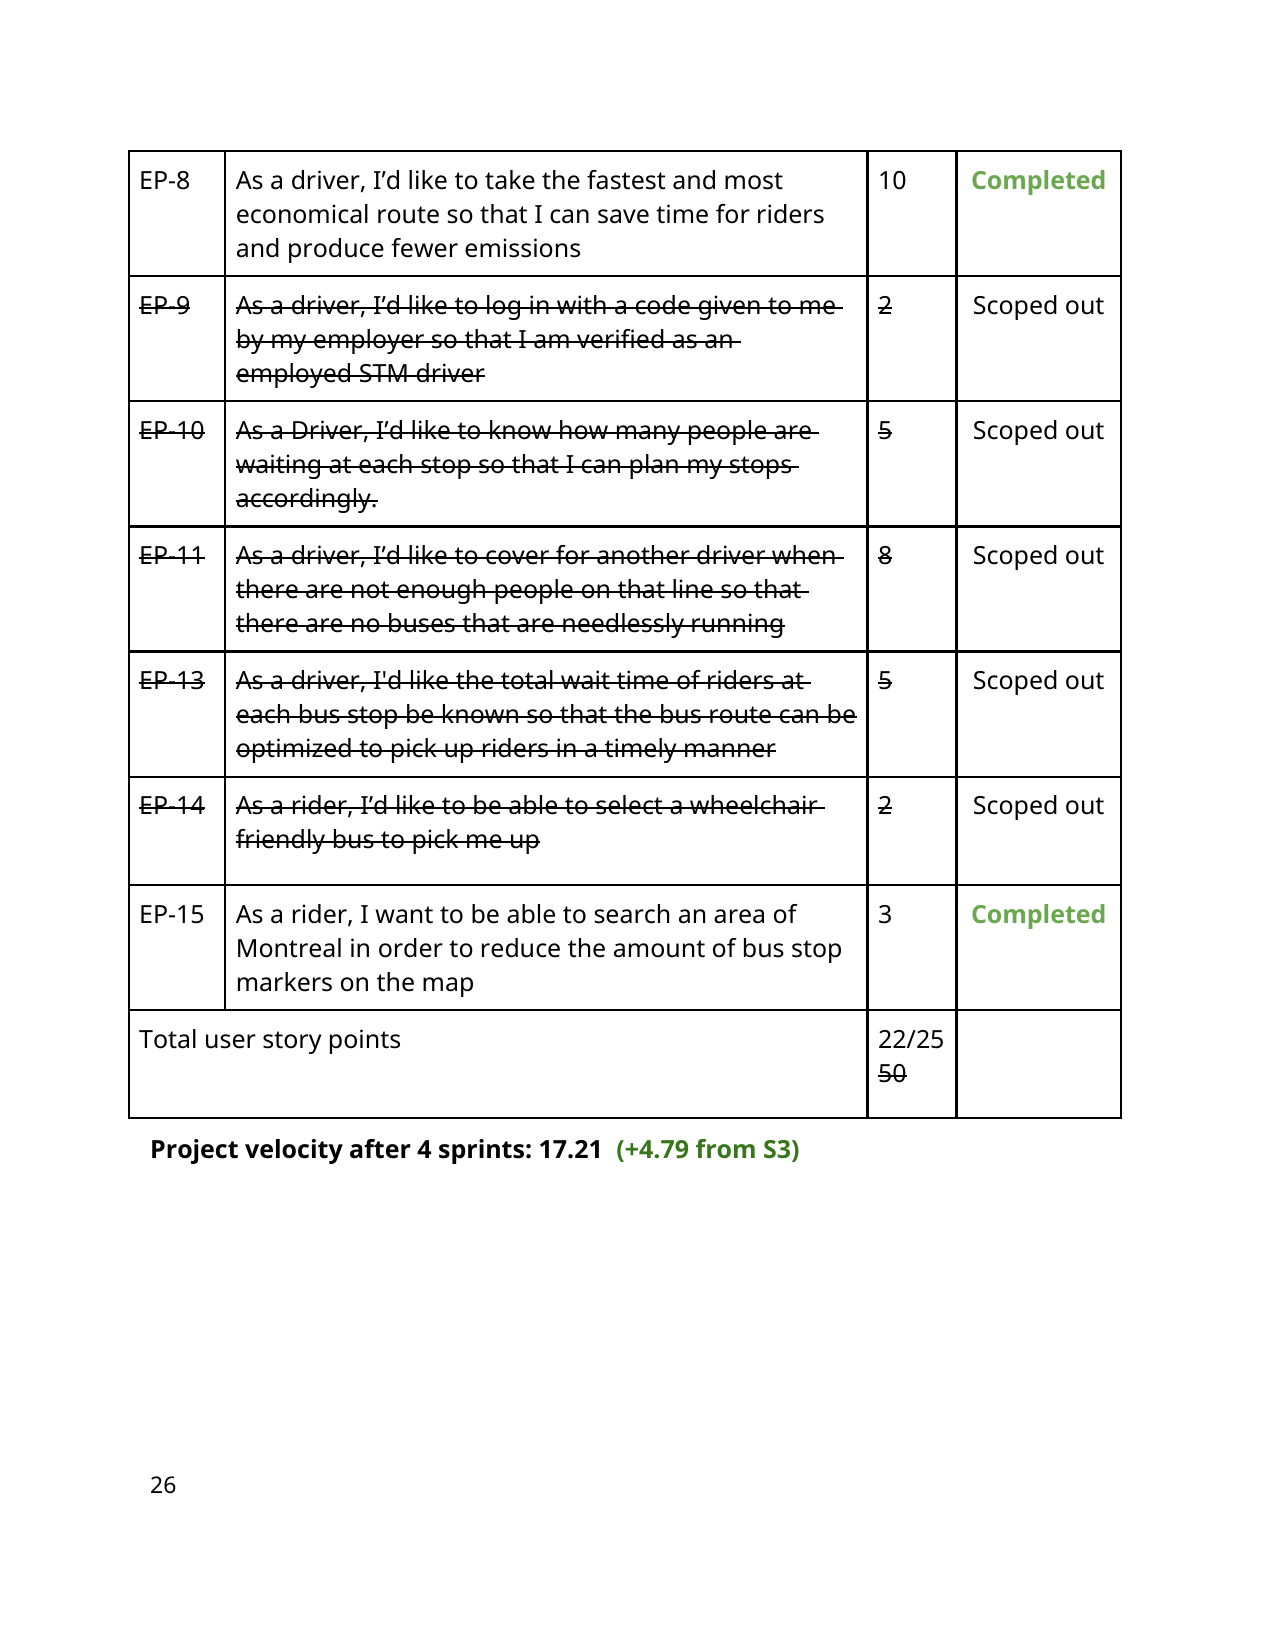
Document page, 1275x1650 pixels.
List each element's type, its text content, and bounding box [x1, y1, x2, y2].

table_cell As a driver, I’d like to cover for another driver when there are not enough people on that line so that there are no buses that are needlessly running [226, 528, 866, 650]
table_cell Scoped out [958, 402, 1120, 525]
table_cell 10 [869, 152, 955, 275]
table_cell 2 [869, 778, 955, 884]
text Project velocity after 4 sprints: 17.21 (+4.79 from S3) [150, 1132, 1125, 1166]
table_cell 22/25 50 [869, 1011, 955, 1117]
table_cell Scoped out [958, 778, 1120, 884]
table_cell As a driver, I’d like to log in with a code given to me by my employer so that I am verified as an employed STM driver [226, 277, 866, 400]
table_cell As a driver, I’d like to take the fastest and most economical route so that I can save time for riders and produce fewer emissions [226, 152, 866, 275]
table_cell Completed [958, 886, 1120, 1009]
table_cell Scoped out [958, 528, 1120, 650]
table_cell Scoped out [958, 653, 1120, 776]
table_cell EP-13 [130, 653, 224, 776]
table_cell EP-9 [130, 277, 224, 400]
table_cell Completed [958, 152, 1120, 275]
table_cell EP-10 [130, 402, 224, 525]
table_cell Scoped out [958, 277, 1120, 400]
table_cell EP-14 [130, 778, 224, 884]
table_cell As a Driver, I’d like to know how many people are waiting at each stop so that I can plan my stops accordingly. [226, 402, 866, 525]
table_cell 8 [869, 528, 955, 650]
table_cell 3 [869, 886, 955, 1009]
table_cell 5 [869, 402, 955, 525]
table_cell Total user story points [130, 1011, 866, 1117]
table_cell [958, 1011, 1120, 1117]
table_cell 2 [869, 277, 955, 400]
table_cell 5 [869, 653, 955, 776]
table_cell EP-11 [130, 528, 224, 650]
table_cell As a driver, I'd like the total wait time of riders at each bus stop be known so that the bus route can be optimized to pick up riders in a timely manner [226, 653, 866, 776]
table_cell EP-8 [130, 152, 224, 275]
table_cell As a rider, I want to be able to search an area of Montreal in order to reduce the amount of bus stop markers on the map [226, 886, 866, 1009]
table_cell EP-15 [130, 886, 224, 1009]
table_cell As a rider, I’d like to be able to select a wheelchair friendly bus to pick me up [226, 778, 866, 884]
